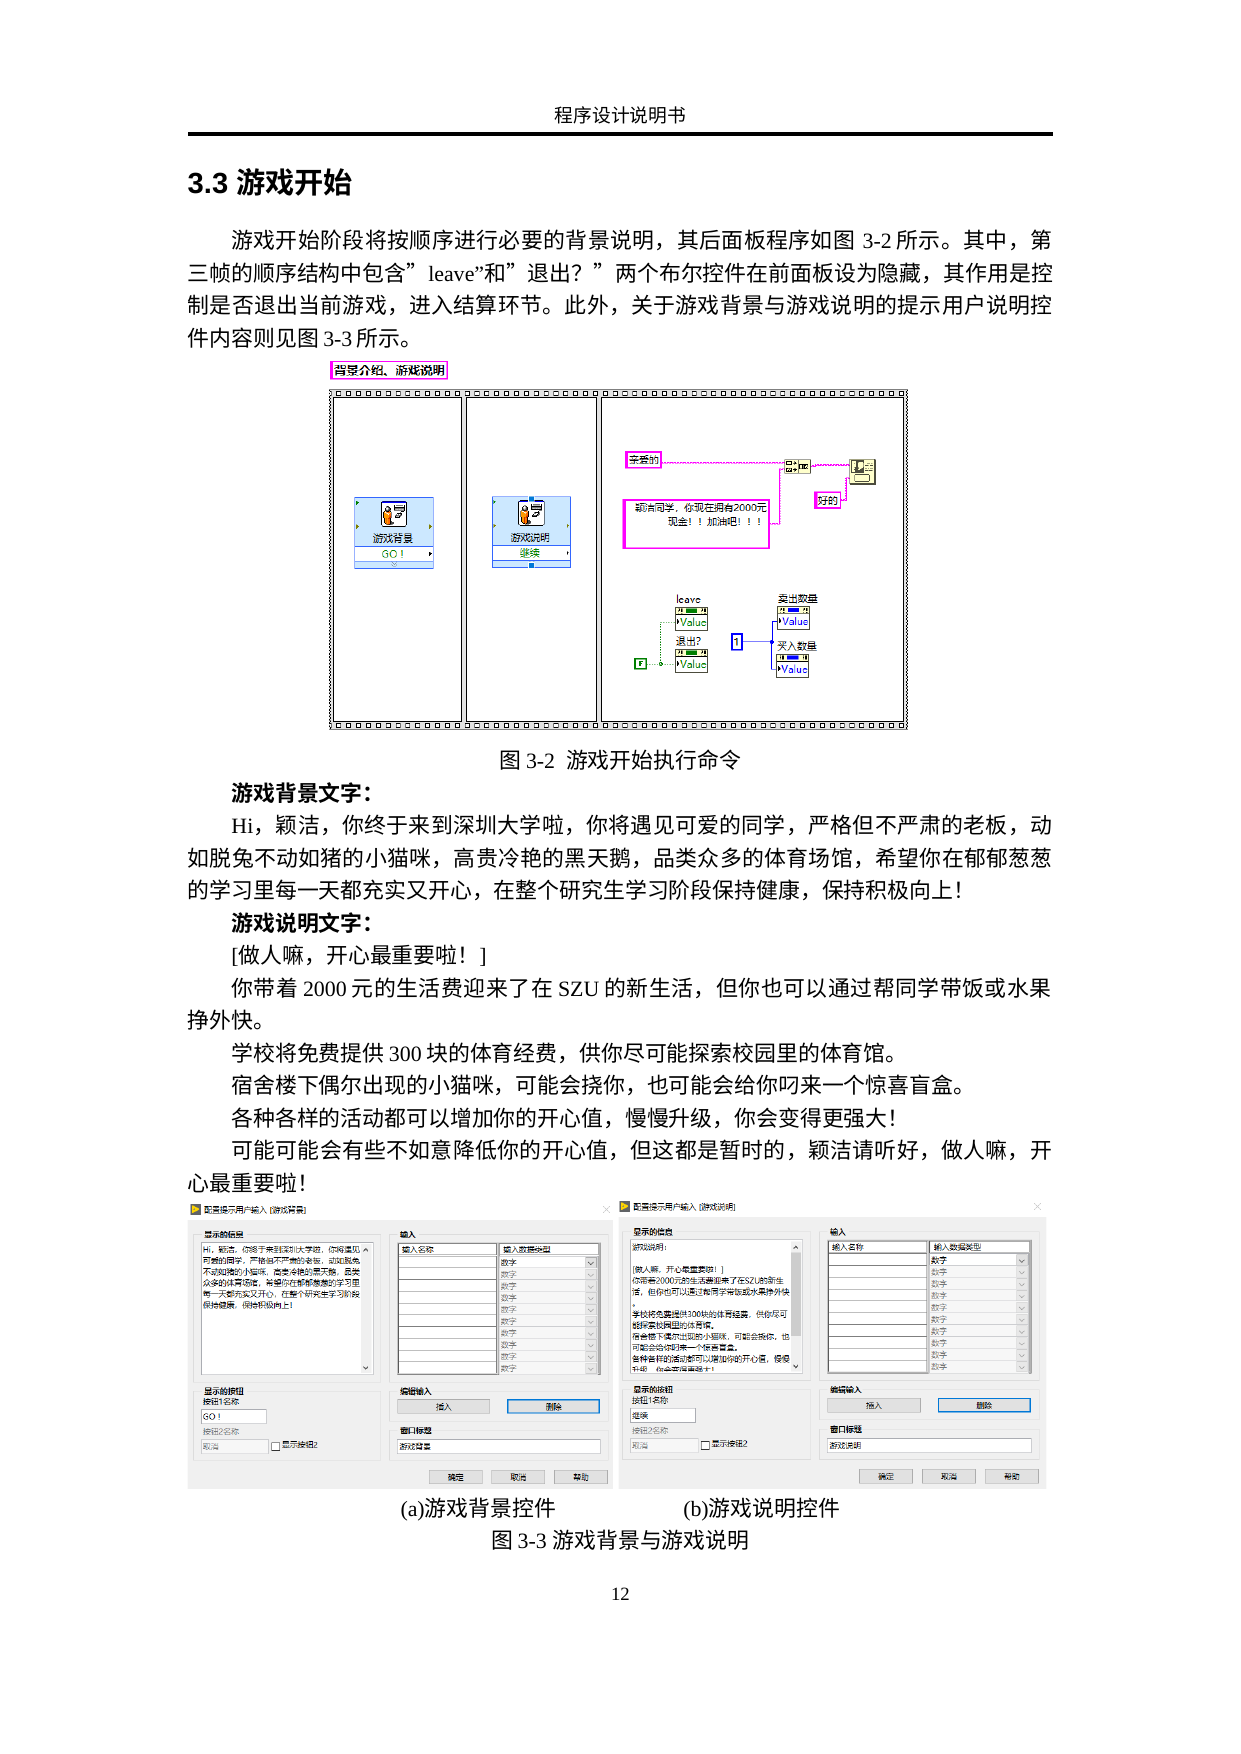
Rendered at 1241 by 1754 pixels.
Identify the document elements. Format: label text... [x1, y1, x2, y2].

text Hi，颖洁，你终于来到深圳大学啦，你将遇见可爱的同学，严格但不严肃的老板，动如脱兔不动如猪的小猫咪，高贵冷艳的黑天鹅，品类众多的体育场馆，希望你在郁郁葱葱的学习里每一天都充实又开心，在整个研究生学习阶段保持健康，保持积极向上！ [187, 808, 1053, 906]
text 游戏背景文字： [187, 776, 1053, 808]
picture [618, 1200, 1047, 1489]
picture [322, 353, 919, 739]
text 宿舍楼下偶尔出现的小猫咪，可能会挠你，也可能会给你叼来一个惊喜盲盒。 [187, 1068, 1053, 1101]
text 游戏说明文字： [187, 906, 1053, 938]
text 你带着2000元的生活费迎来了在SZU的新生活，但你也可以通过帮同学带饭或水果挣外快。 [187, 971, 1053, 1036]
text 可能可能会有些不如意降低你的开心值，但这都是暂时的，颖洁请听好，做人嘛，开心最重要啦！ [187, 1133, 1053, 1198]
text (a)游戏背景控件 (b)游戏说明控件 [187, 1491, 1053, 1523]
text 图3-3 游戏背景与游戏说明 [187, 1523, 1053, 1556]
text 学校将免费提供300块的体育经费，供你尽可能探索校园里的体育馆。 [187, 1036, 1053, 1068]
subtitle 3.3 游戏开始 [187, 160, 1053, 202]
text 游戏开始阶段将按顺序进行必要的背景说明，其后面板程序如图3-2所示。其中，第三帧的顺序结构中包含”leave”和”退出？”两个布尔控件在前面板设为隐藏，其作用是控制是否退出当前游戏，进入结算环节。此外，关于游戏背景与游戏说明的提示用户说明控件内容则见图3-3所示。 [187, 223, 1053, 353]
picture [187, 1200, 613, 1489]
text 图3-2 游戏开始执行命令 [187, 743, 1053, 776]
text 各种各样的活动都可以增加你的开心值，慢慢升级，你会变得更强大！ [187, 1101, 1053, 1133]
text [做人嘛，开心最重要啦！] [187, 938, 1053, 971]
